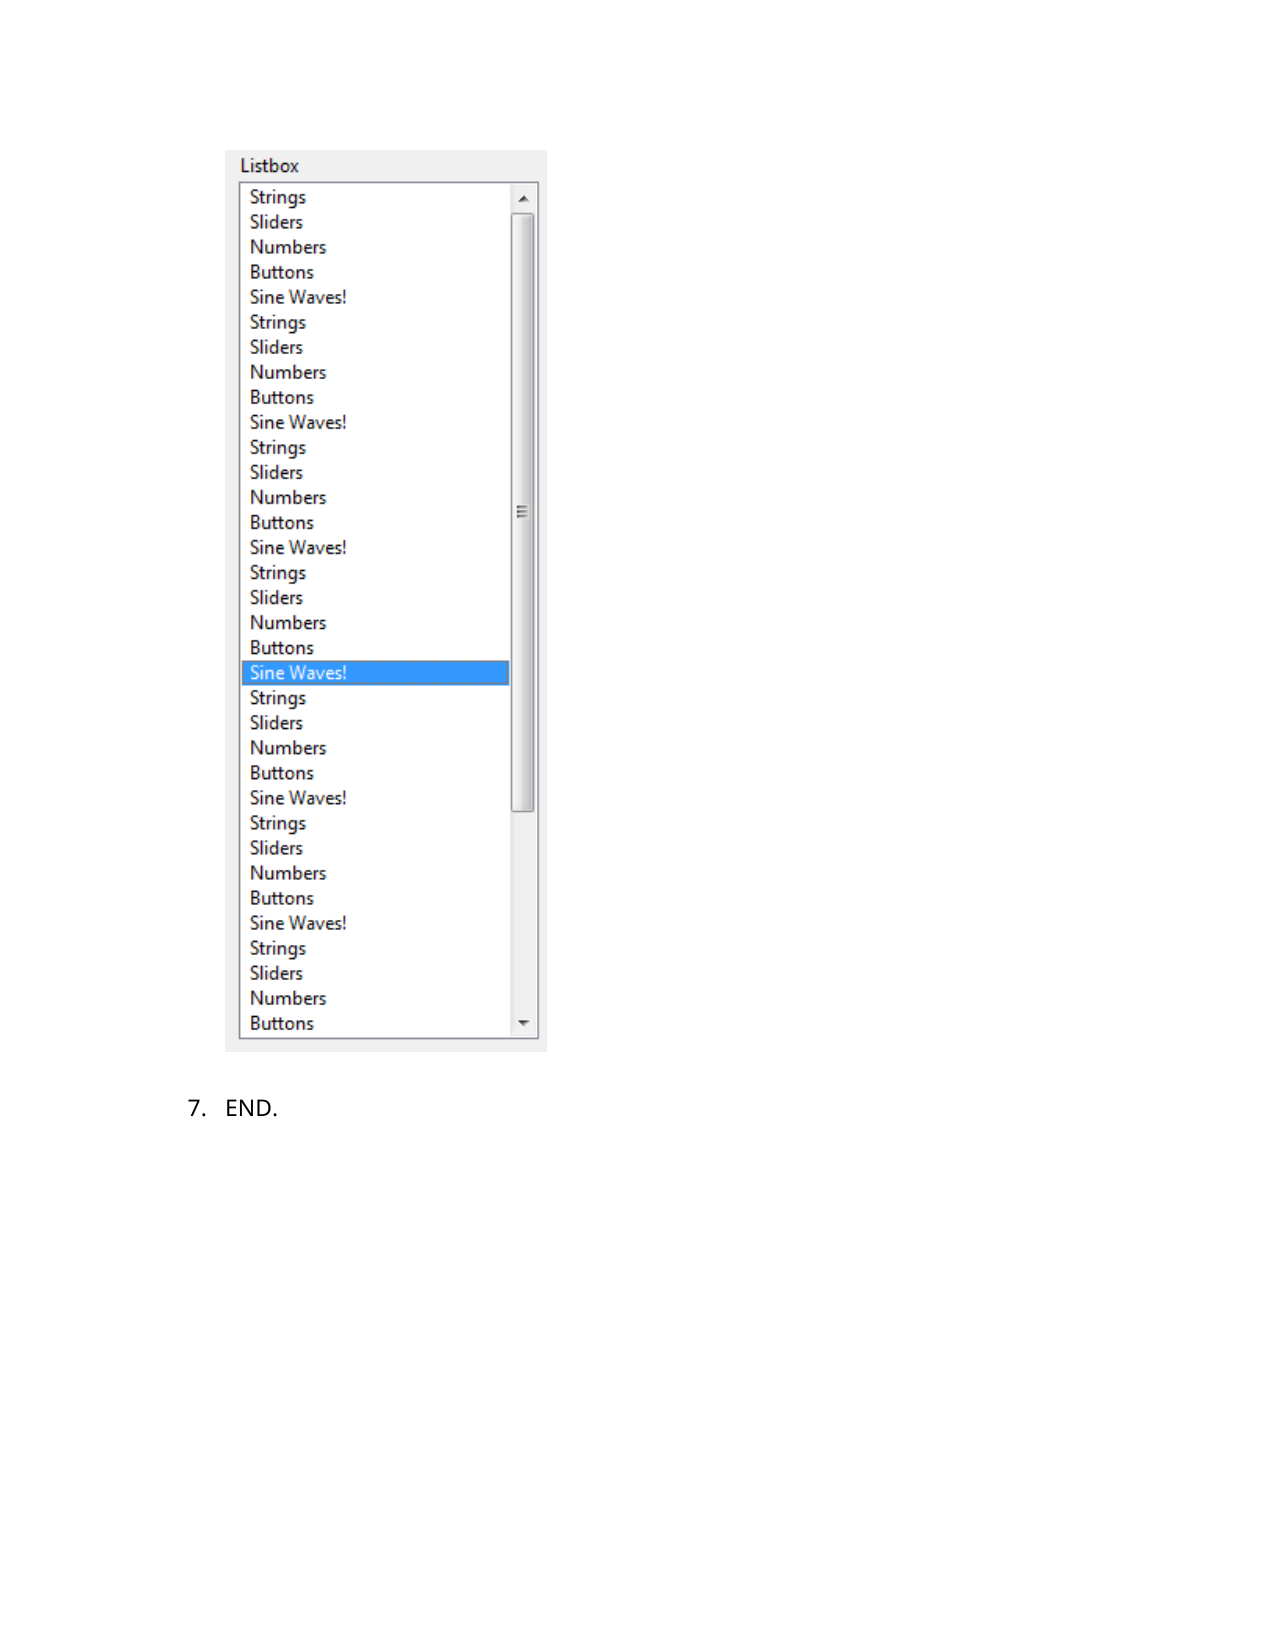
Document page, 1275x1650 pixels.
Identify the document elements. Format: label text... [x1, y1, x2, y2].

picture [225, 150, 547, 1052]
list END. [187, 1092, 1125, 1123]
